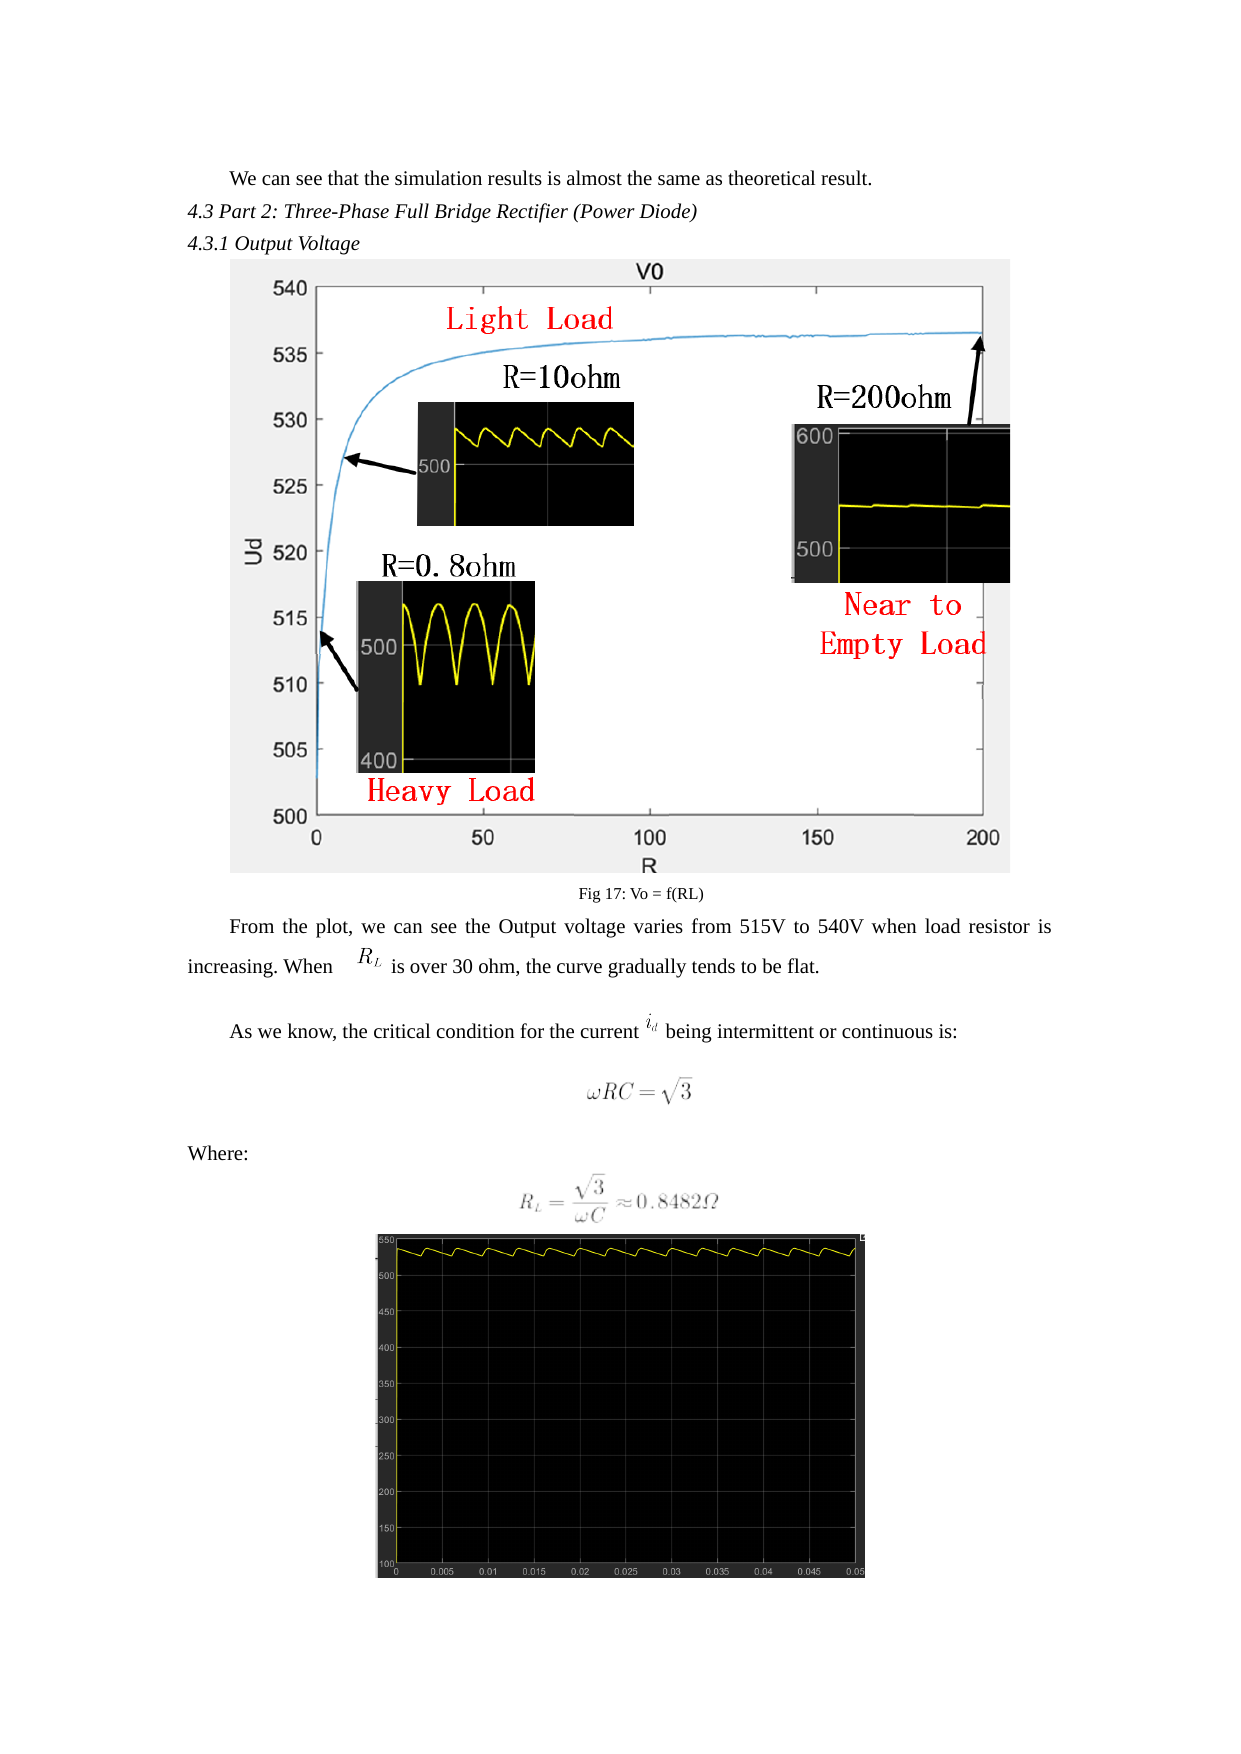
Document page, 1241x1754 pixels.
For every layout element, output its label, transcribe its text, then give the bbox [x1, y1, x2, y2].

text Fig 17: Vo = f(RL) [187, 877, 1053, 909]
text From the plot, we can see the Output voltage varies from 515V to 540V when load resistor is increasing. When is over 30 ohm, the curve gradually tends to be flat. [187, 909, 1053, 1007]
picture [230, 259, 1011, 873]
text 4.3 Part 2: Three-Phase Full Bridge Rectifier (Power Diode) [187, 194, 1053, 227]
text Where: [187, 1137, 1053, 1169]
text As we know, the critical condition for the current being intermittent or continuous is: [187, 1007, 1053, 1072]
picture [375, 1234, 865, 1578]
text We can see that the simulation results is almost the same as theoretical result. [187, 162, 1053, 194]
text 4.3.1 Output Voltage [187, 227, 1053, 259]
